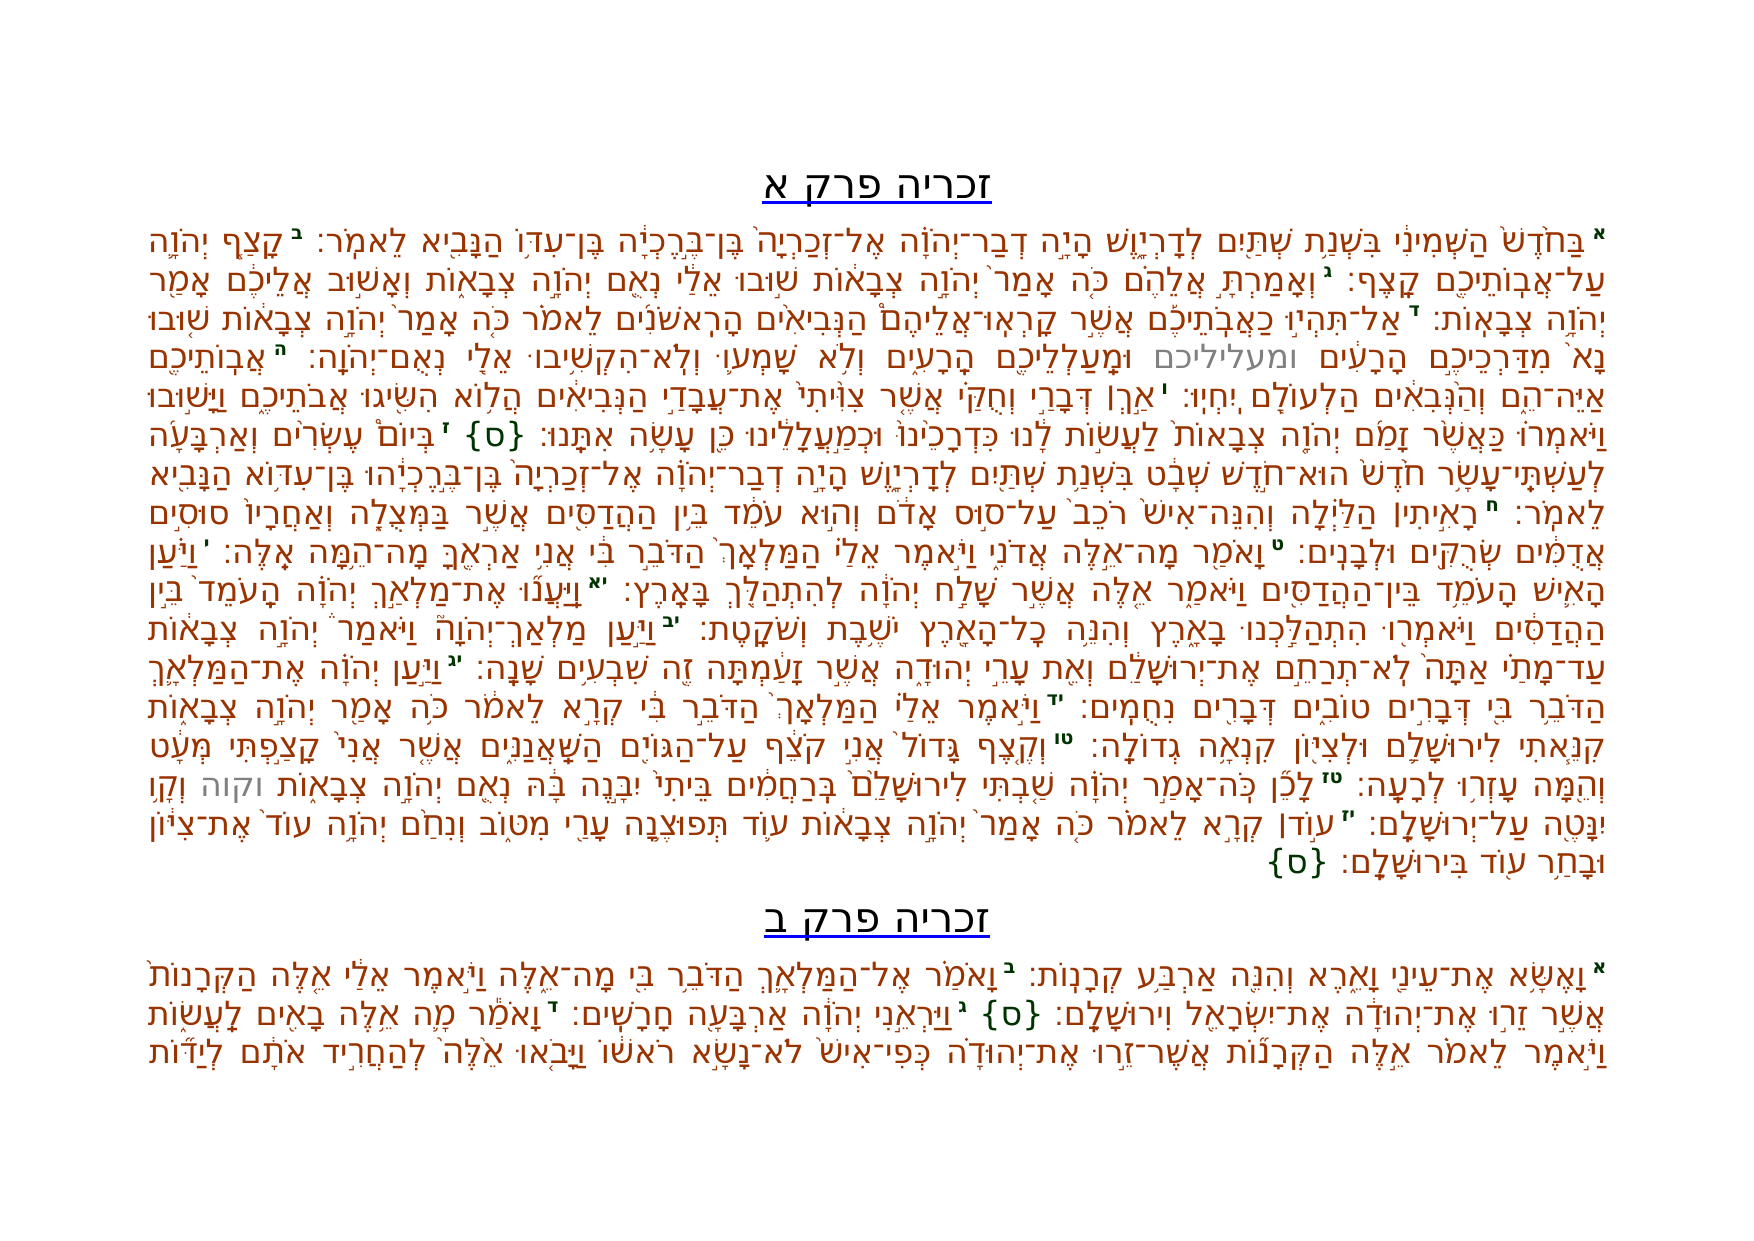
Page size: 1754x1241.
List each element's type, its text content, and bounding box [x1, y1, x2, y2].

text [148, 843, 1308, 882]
text זכריה פרק א [148, 160, 1606, 209]
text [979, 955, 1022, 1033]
text זכריה פרק ב [148, 894, 1606, 943]
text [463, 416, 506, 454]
